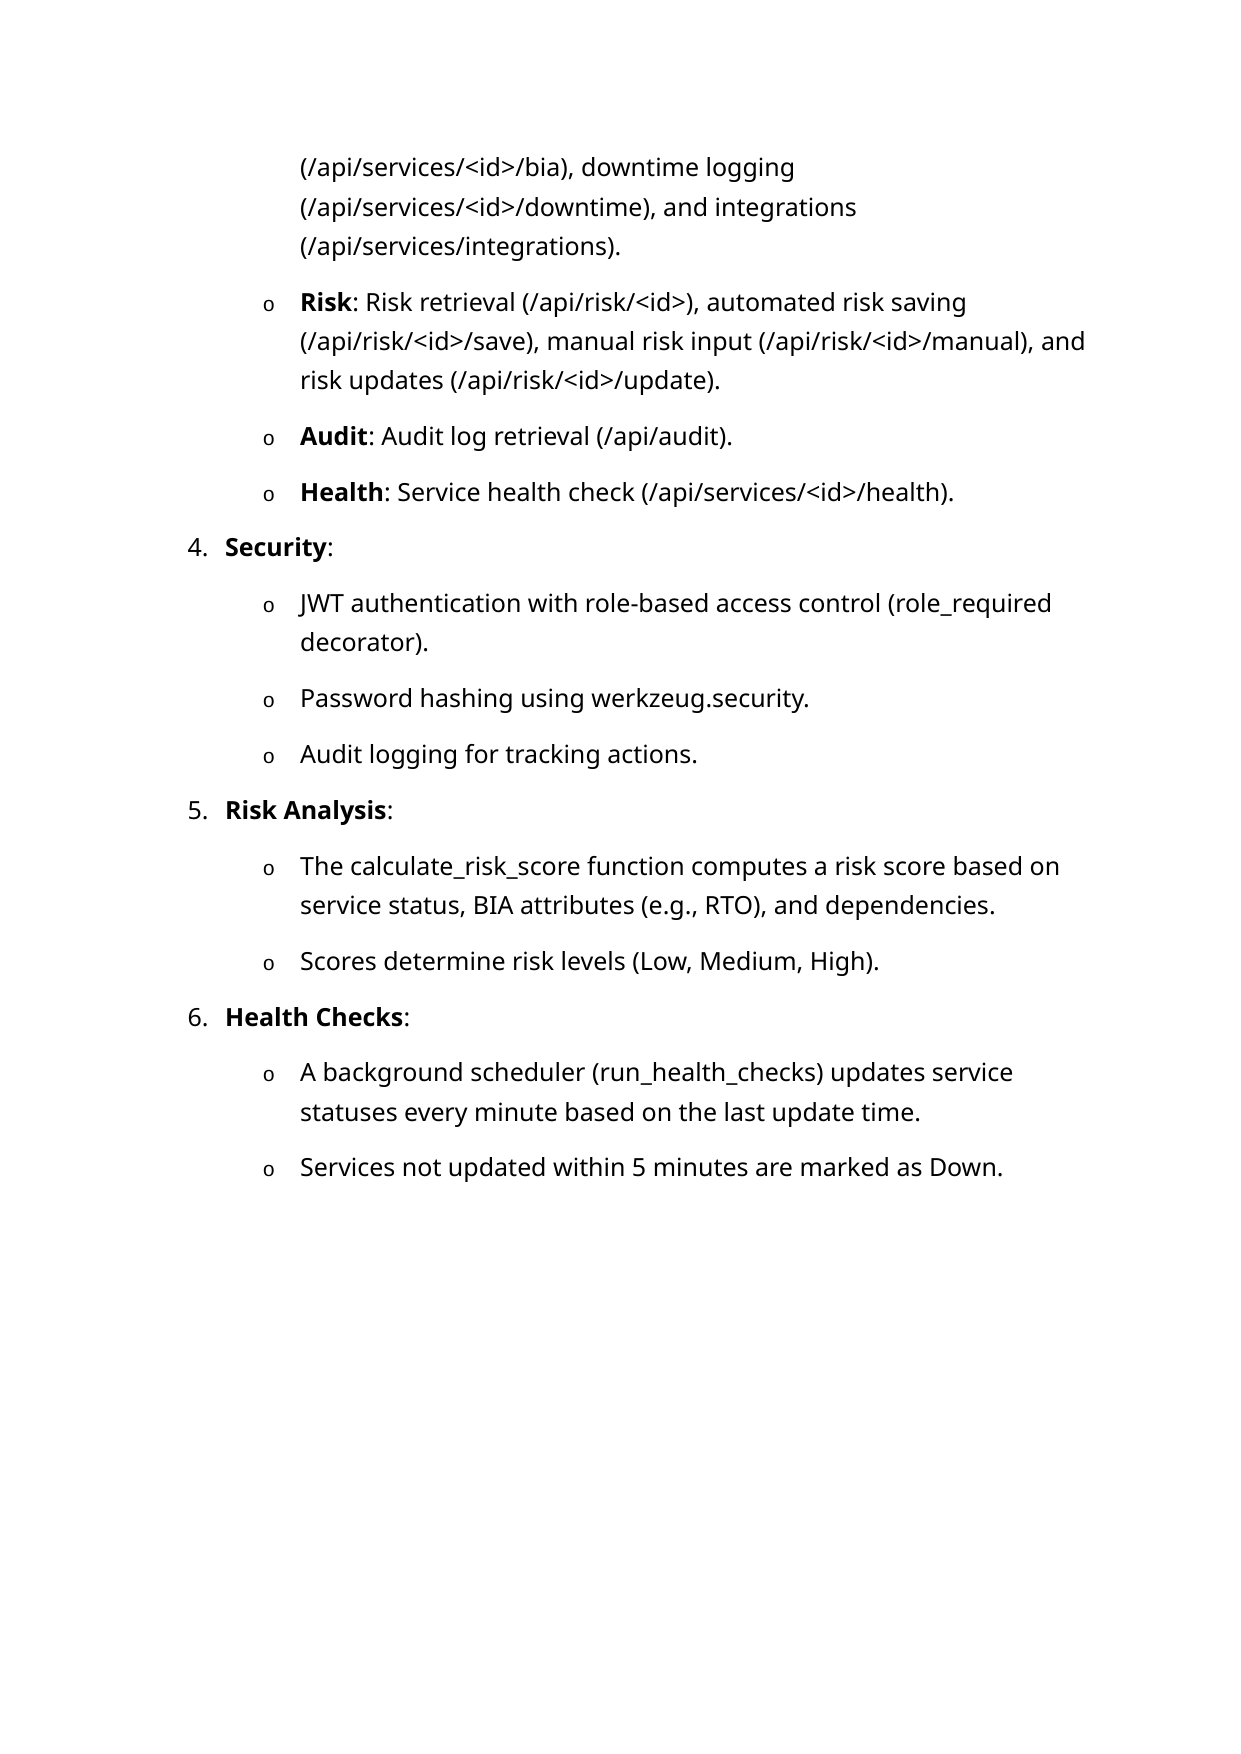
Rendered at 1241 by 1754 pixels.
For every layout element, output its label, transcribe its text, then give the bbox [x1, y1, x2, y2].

list Services not updated within 5 minutes are marked as Down. [262, 1150, 1090, 1184]
list JWT authentication with role-based access control (role_required decorator). [262, 586, 1090, 659]
list Risk: Risk retrieval (/api/risk/<id>), automated risk saving (/api/risk/<id>/save), manual risk input (/api/risk/<id>/manual), and risk updates (/api/risk/<id>/update). [262, 284, 1090, 397]
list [262, 150, 1090, 262]
list Audit: Audit log retrieval (/api/audit). [262, 418, 1090, 452]
list Scores determine risk levels (Low, Medium, High). [262, 943, 1090, 977]
list Audit logging for tracking actions. [262, 737, 1090, 771]
list Health: Service health check (/api/services/<id>/health). [262, 474, 1090, 508]
list The calculate_risk_score function computes a risk score based on service status, BIA attributes (e.g., RTO), and dependencies. [262, 848, 1090, 922]
list Health Checks: [187, 999, 1090, 1033]
list Password hashing using werkzeug.security. [262, 681, 1090, 715]
list Risk Analysis: [187, 792, 1090, 827]
list Security: [187, 530, 1090, 564]
list A background scheduler (run_health_checks) updates service statuses every minute based on the last update time. [262, 1055, 1090, 1128]
